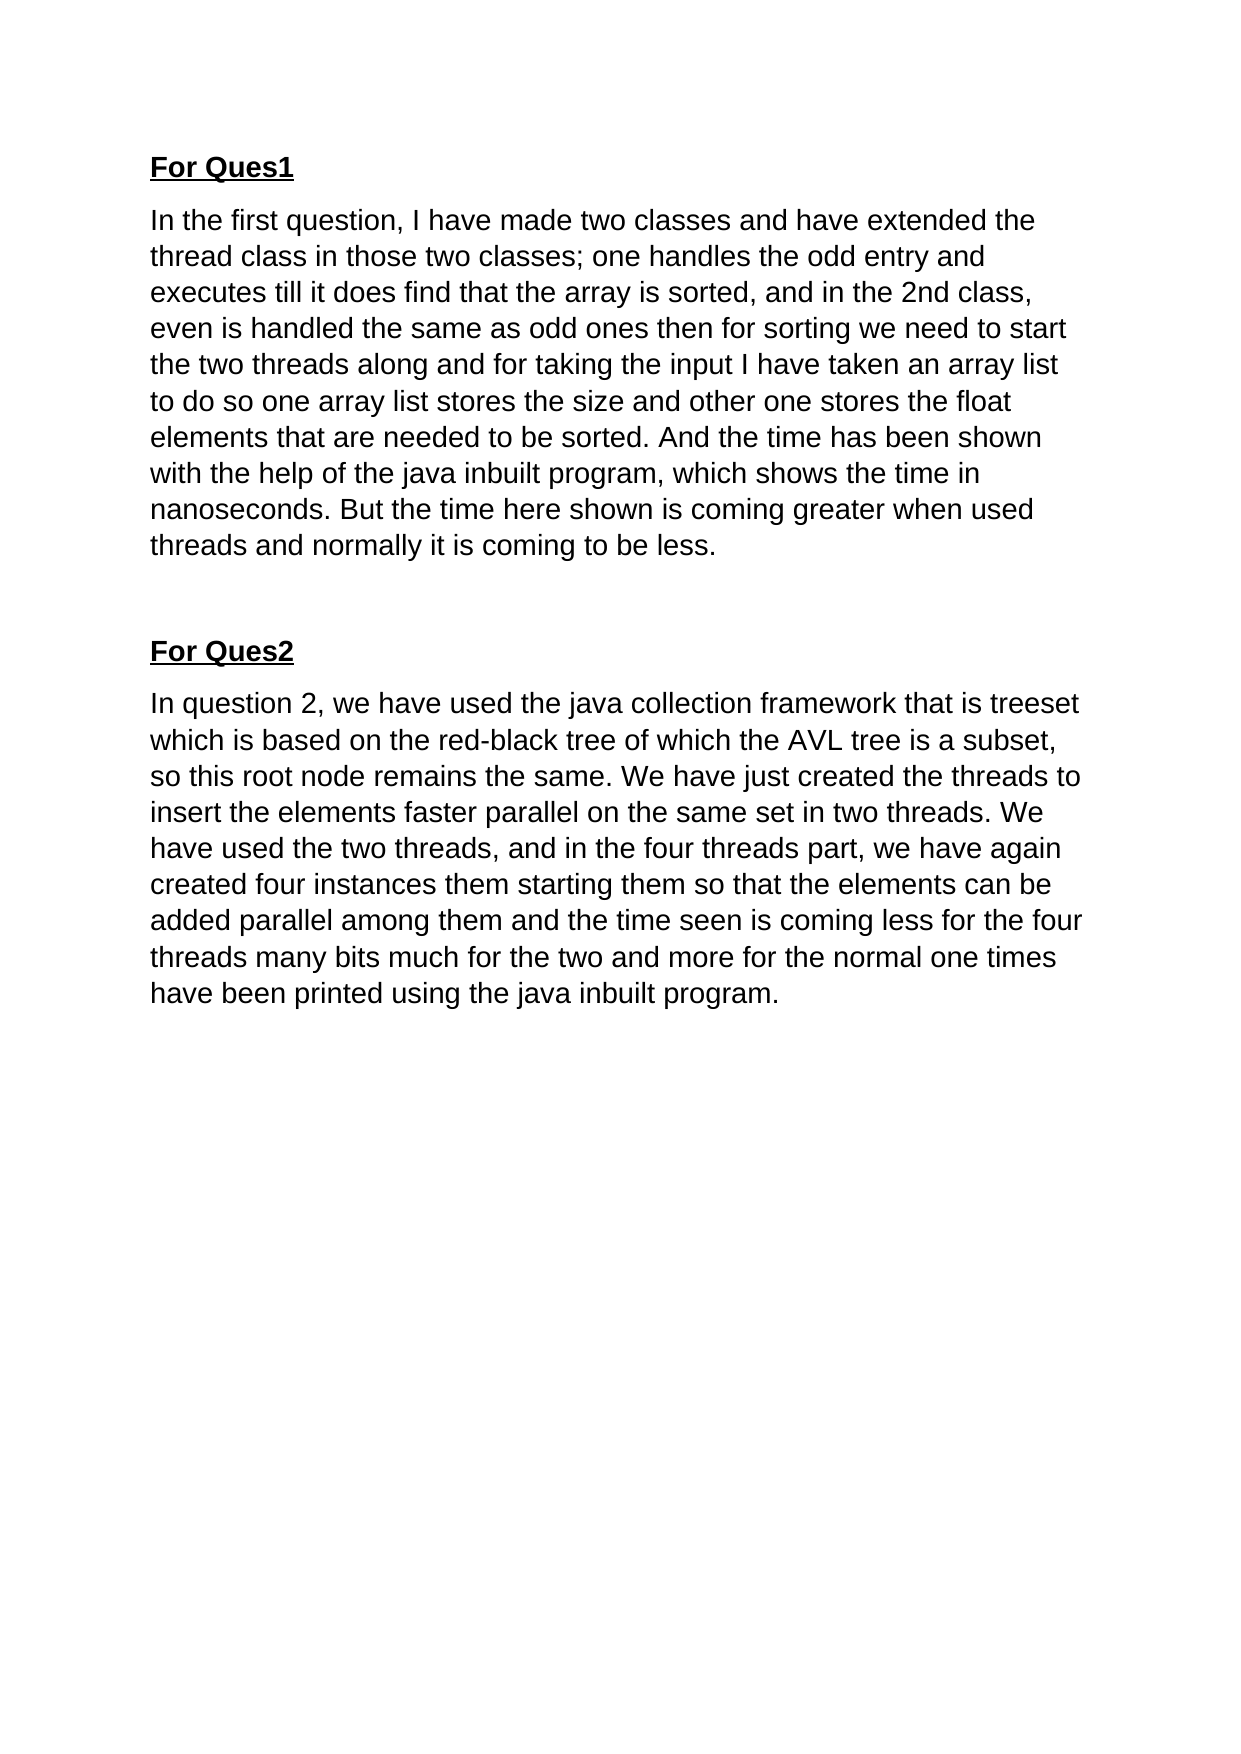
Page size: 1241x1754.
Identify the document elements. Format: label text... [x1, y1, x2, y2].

text For Ques2 [150, 634, 1090, 667]
text For Ques1 [150, 150, 1090, 183]
text In question 2, we have used the java collection framework that is treeset which is based on the red-black tree of which the AVL tree is a subset, so this root node remains the same. We have just created the threads to insert the elements faster parallel on the same set in two threads. We have used the two threads, and in the four threads part, we have again created four instances them starting them so that the elements can be added parallel among them and the time seen is coming less for the four threads many bits much for the two and more for the normal one times have been printed using the java inbuilt program. [150, 687, 1090, 1009]
text In the first question, I have made two classes and have extended the thread class in those two classes; one handles the odd entry and executes till it does find that the array is sorted, and in the 2nd class, even is handled the same as odd ones then for sorting we need to start the two threads along and for taking the input I have taken an array list to do so one array list stores the size and other one stores the float elements that are needed to be sorted. And the time has been shown with the help of the java inbuilt program, which shows the time in nanoseconds. But the time here shown is coming greater when used threads and normally it is coming to be less. [150, 203, 1090, 562]
